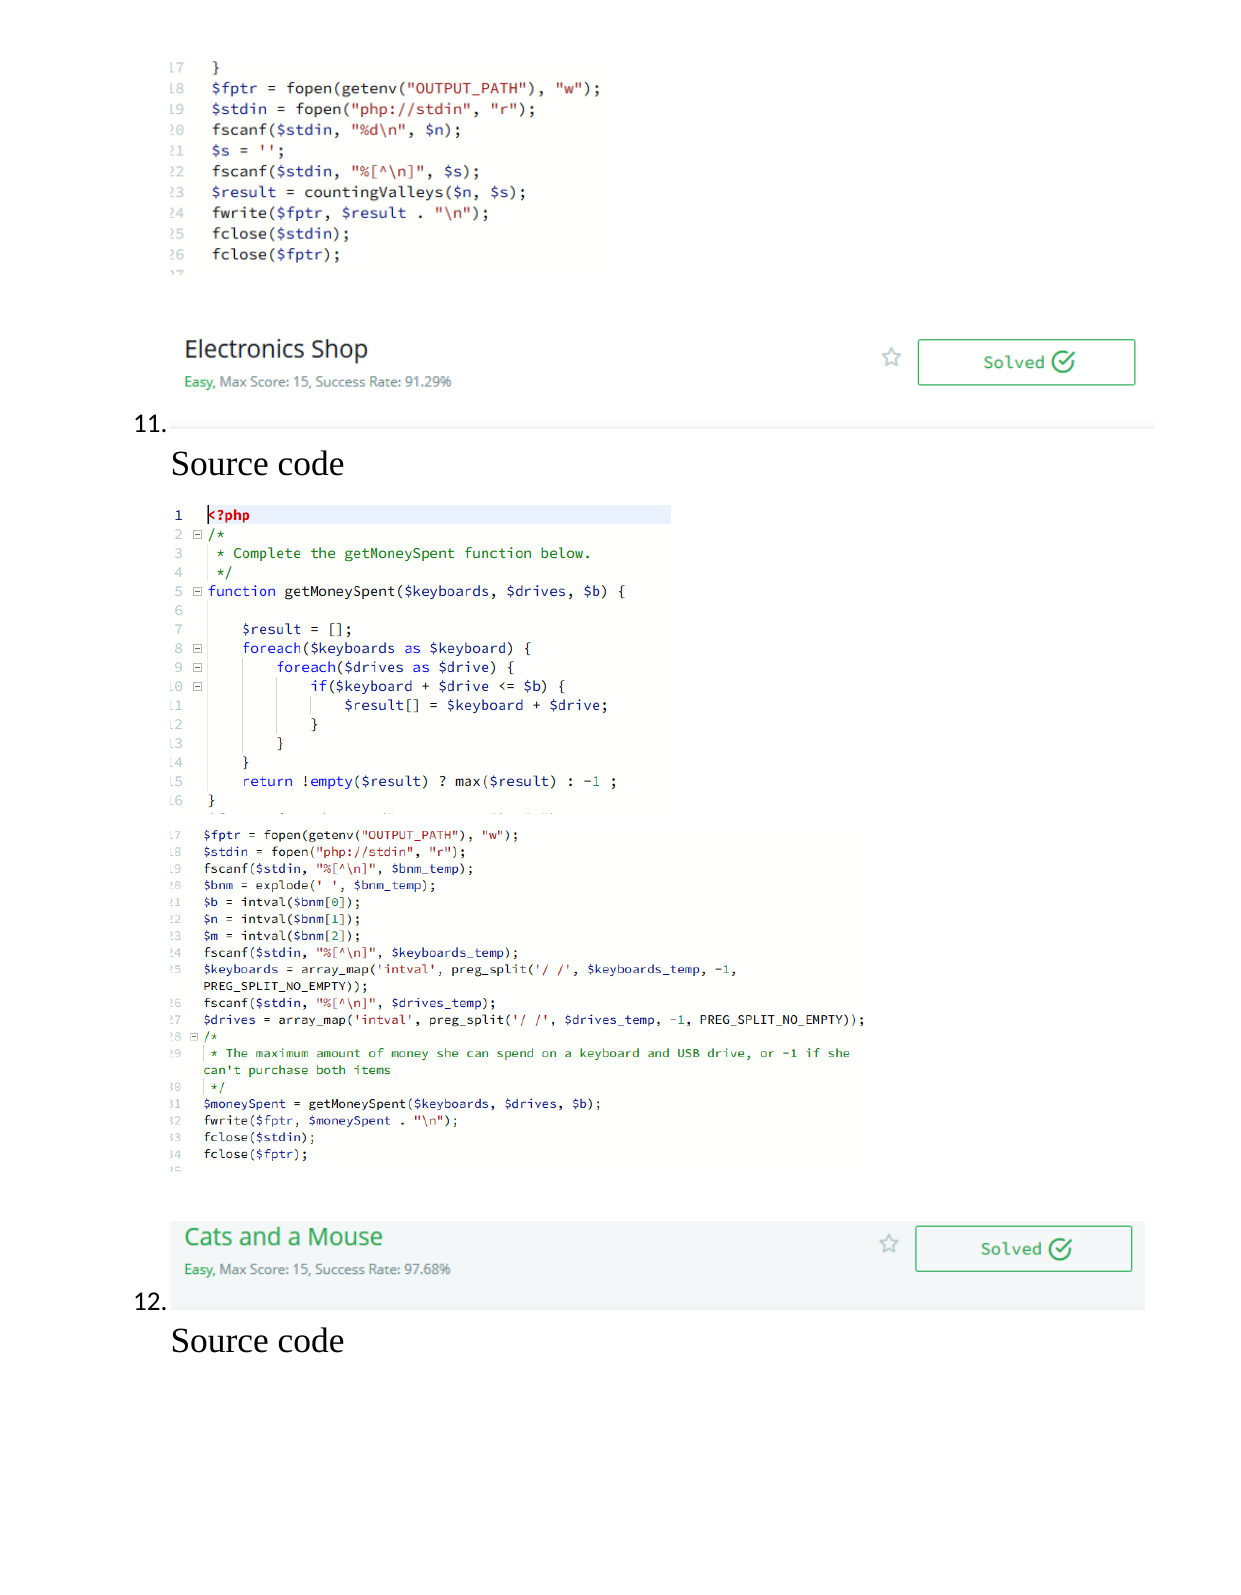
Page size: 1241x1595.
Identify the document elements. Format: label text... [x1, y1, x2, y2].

picture [170, 323, 1155, 433]
list Source code [170, 442, 1181, 483]
picture [170, 59, 617, 275]
picture [170, 827, 869, 1172]
picture [170, 1221, 1145, 1310]
list Source code [170, 1319, 1181, 1360]
picture [170, 503, 671, 814]
